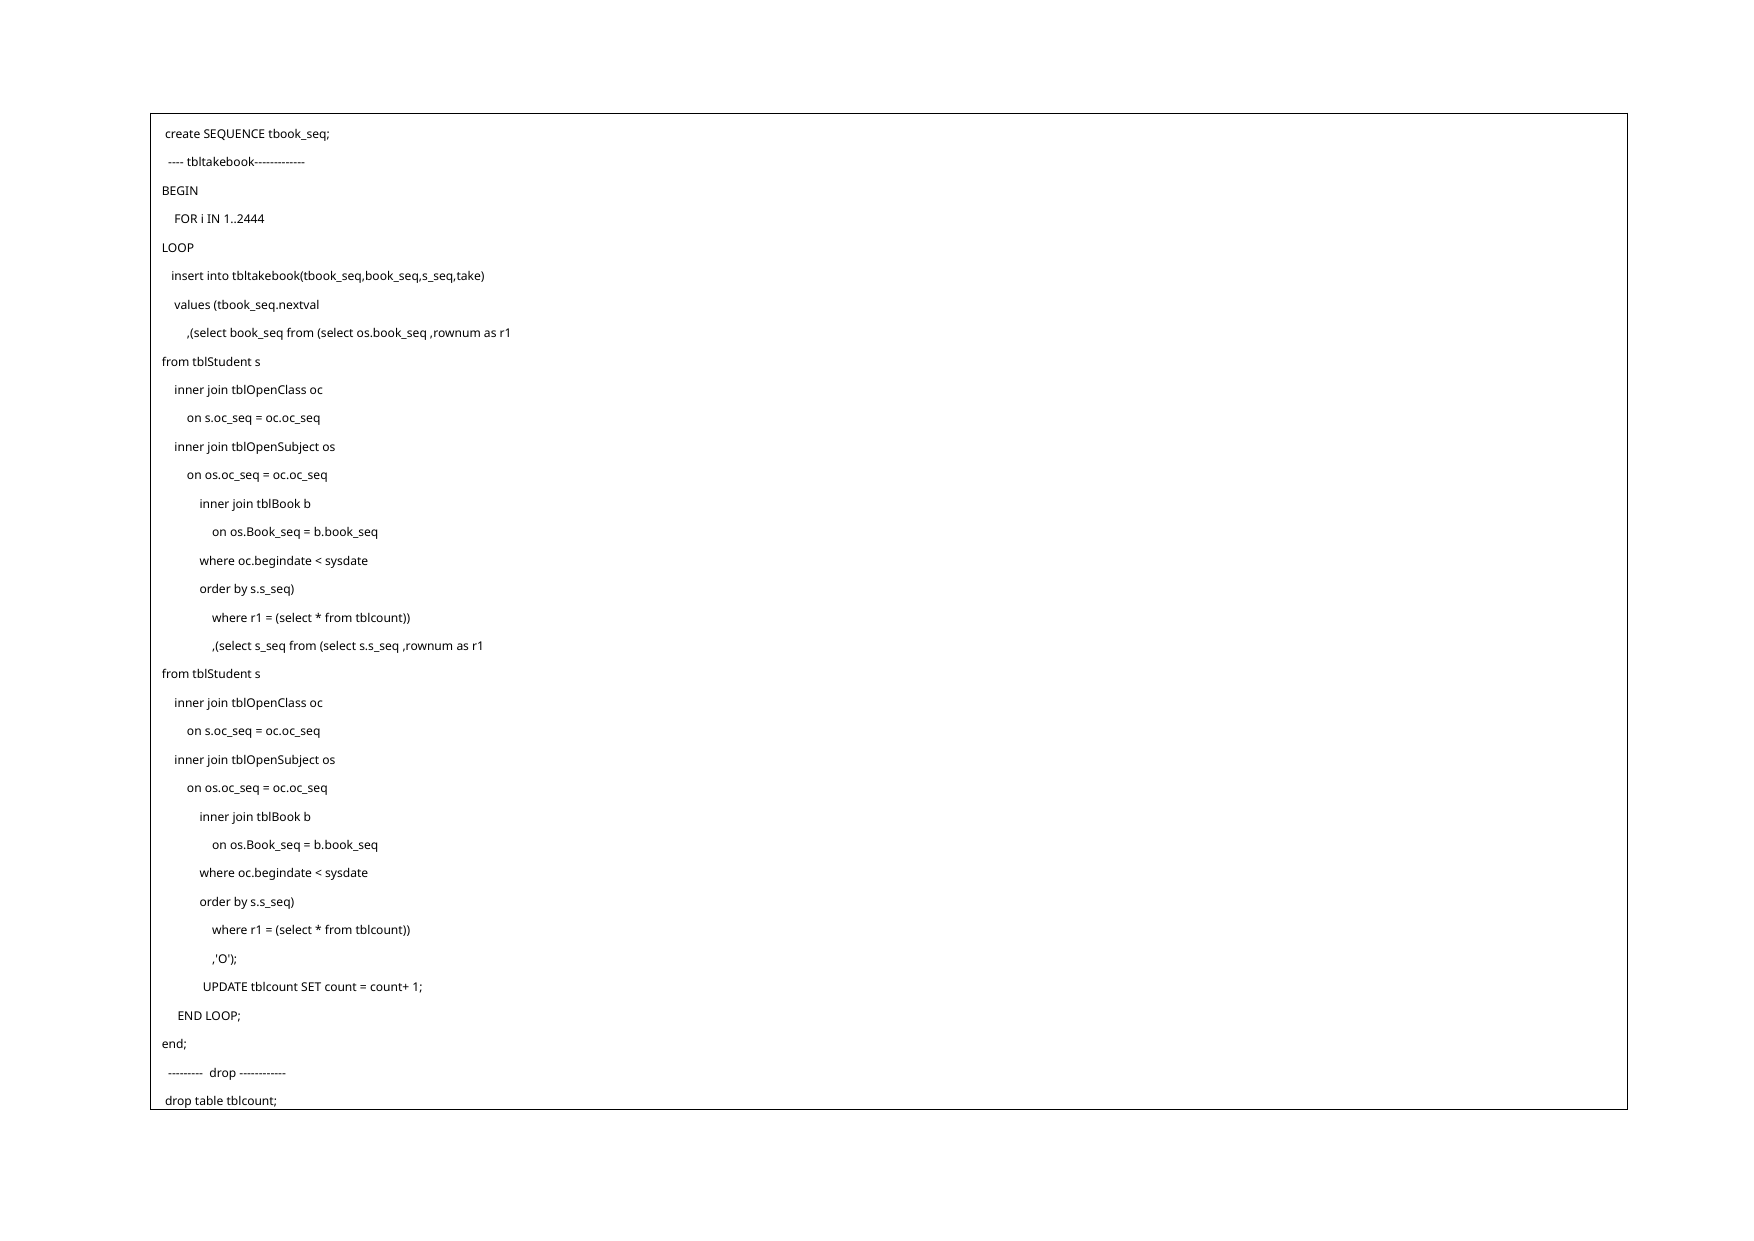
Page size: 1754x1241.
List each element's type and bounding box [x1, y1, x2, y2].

table_cell [151, 114, 1627, 1109]
